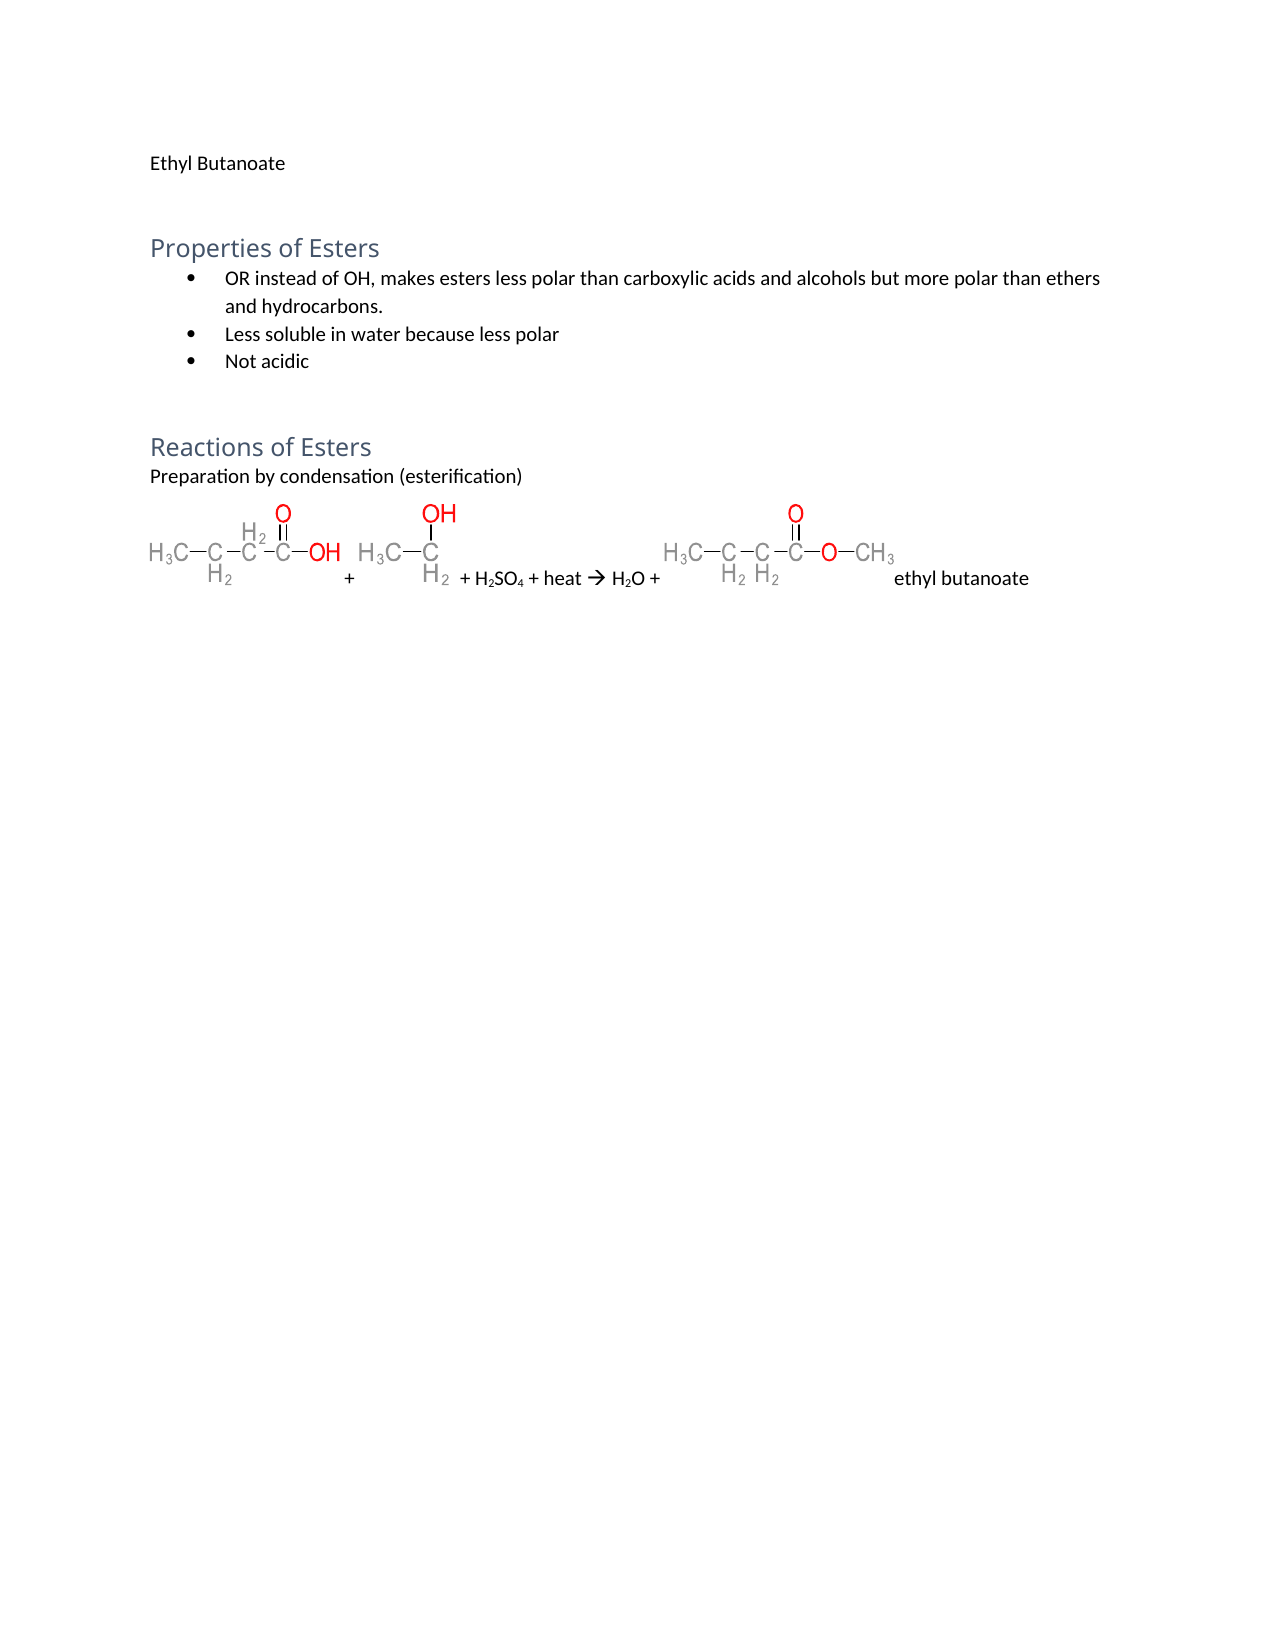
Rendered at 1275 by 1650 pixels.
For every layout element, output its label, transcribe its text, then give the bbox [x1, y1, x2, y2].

text Ethyl Butanoate [150, 150, 1125, 175]
list Not acidic [187, 349, 1125, 374]
text + + H2SO4 + heat H2O + ethyl butanoate [150, 504, 1125, 590]
subtitle Properties of Esters [150, 231, 1125, 265]
text Preparation by condensation (esterification) [150, 463, 1125, 489]
list Less soluble in water because less polar [187, 321, 1125, 346]
subtitle Reactions of Esters [150, 429, 1125, 463]
list OR instead of OH, makes esters less polar than carboxylic acids and alcohols but more polar than ethers and hydrocarbons. [187, 265, 1125, 318]
